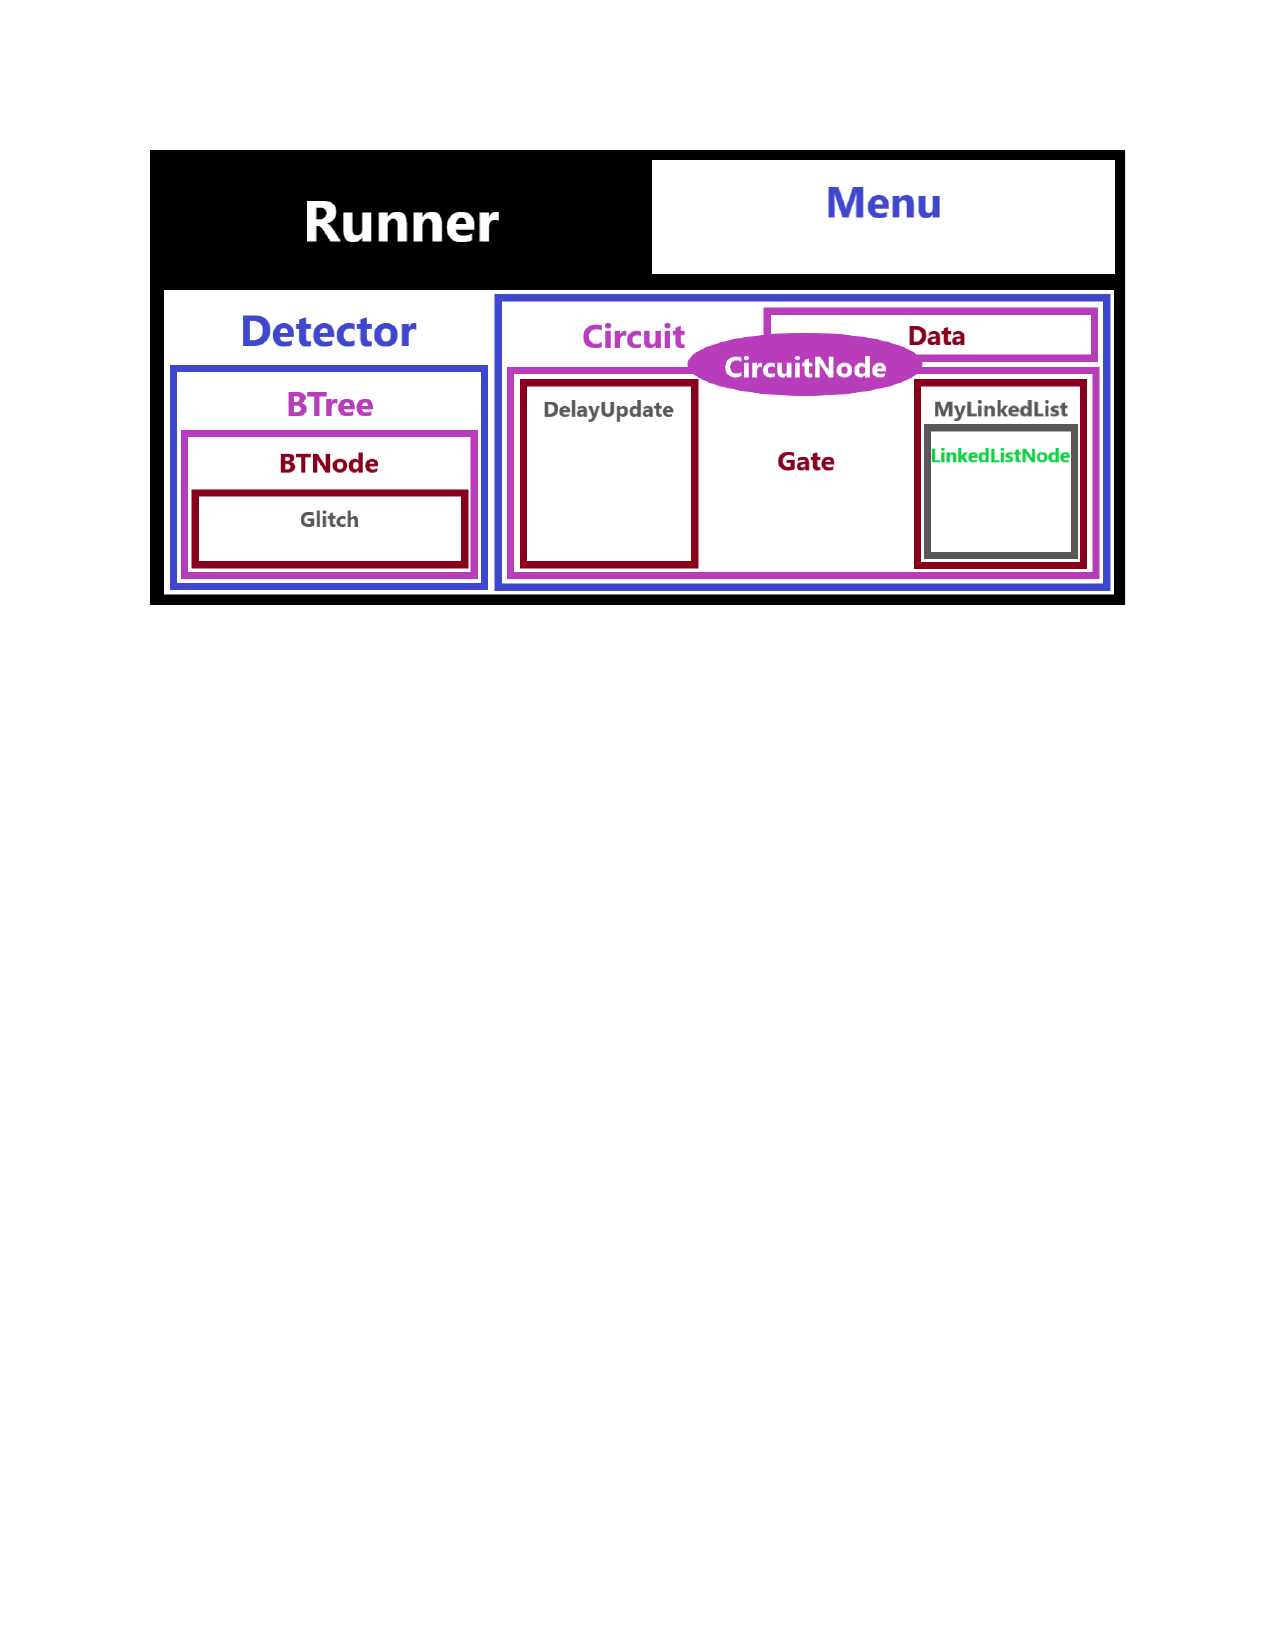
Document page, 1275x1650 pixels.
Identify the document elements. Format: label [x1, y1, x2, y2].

picture [150, 150, 1125, 605]
